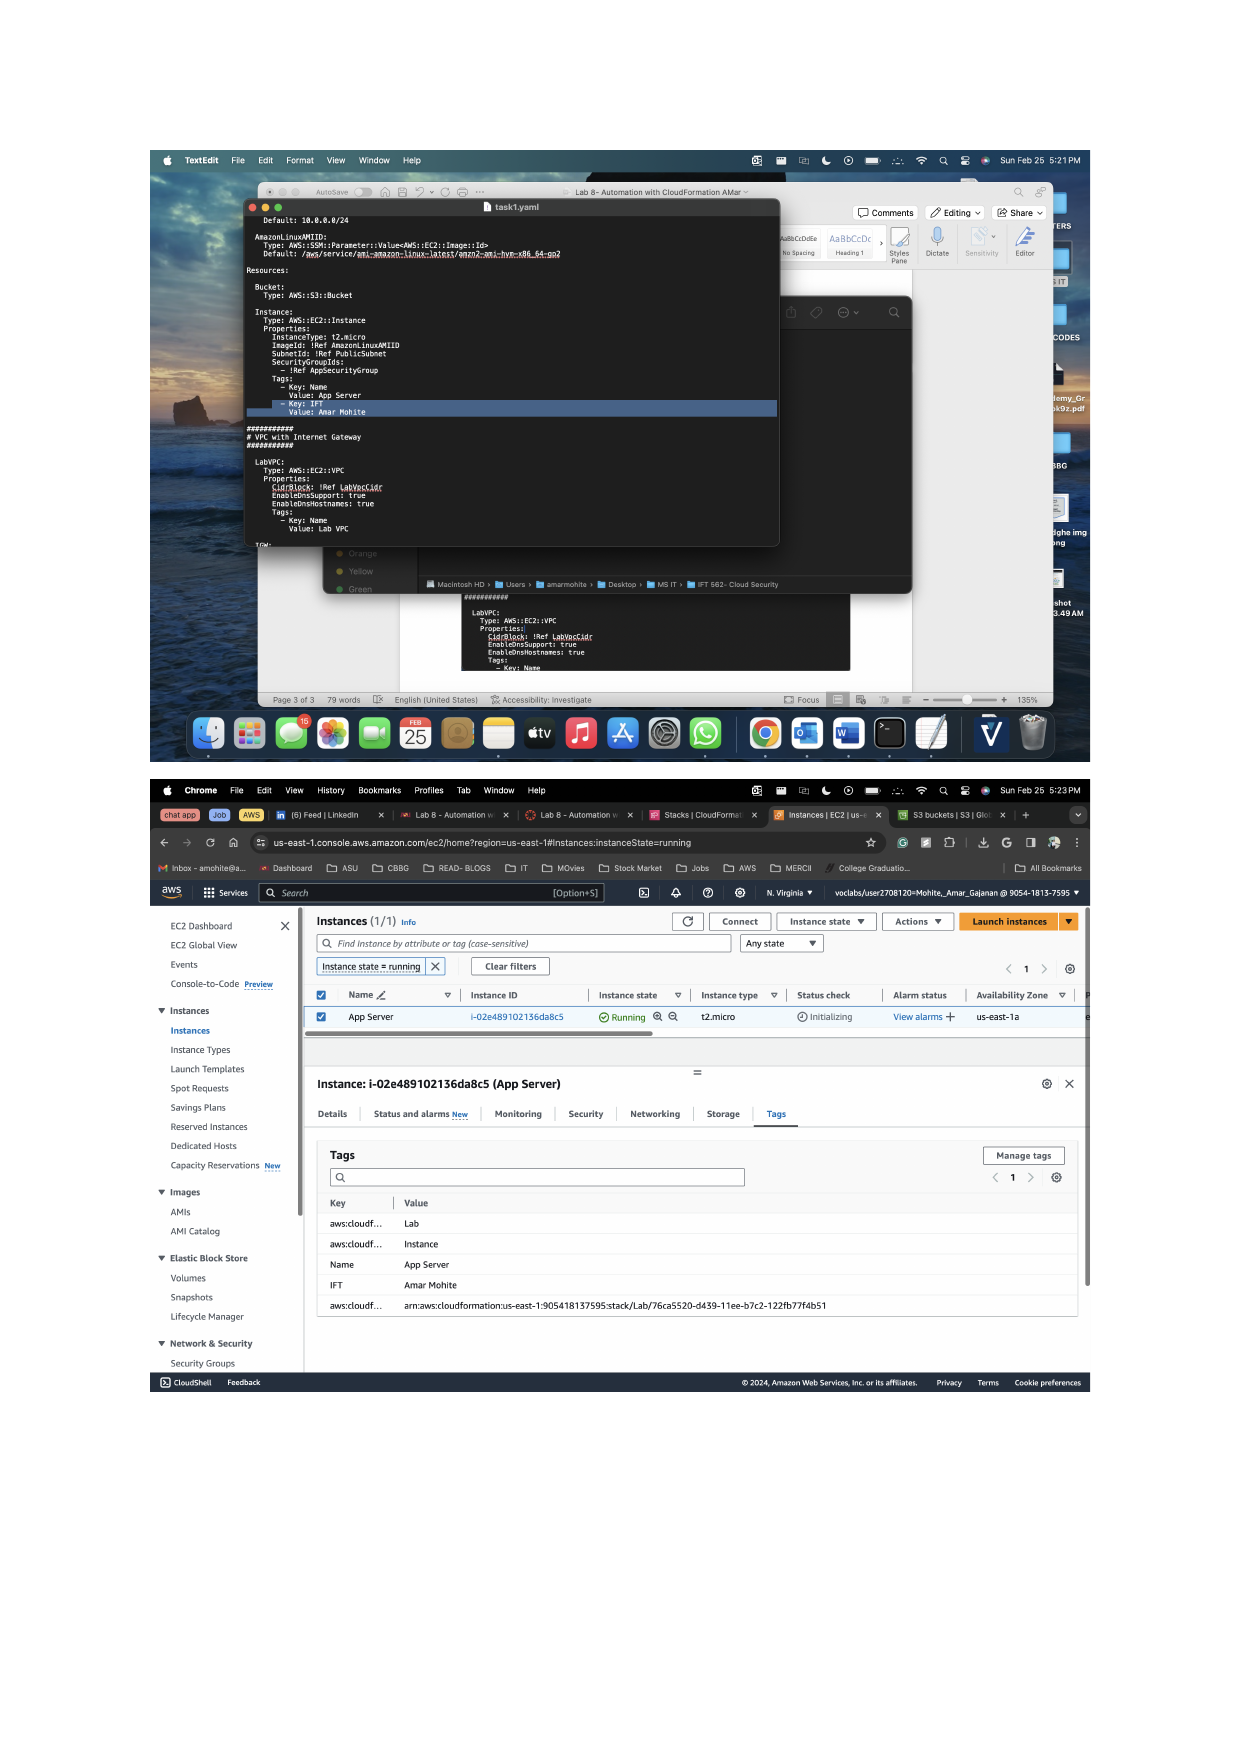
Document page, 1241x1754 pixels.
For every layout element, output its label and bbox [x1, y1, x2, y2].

picture [150, 779, 1091, 1392]
picture [150, 150, 1091, 762]
